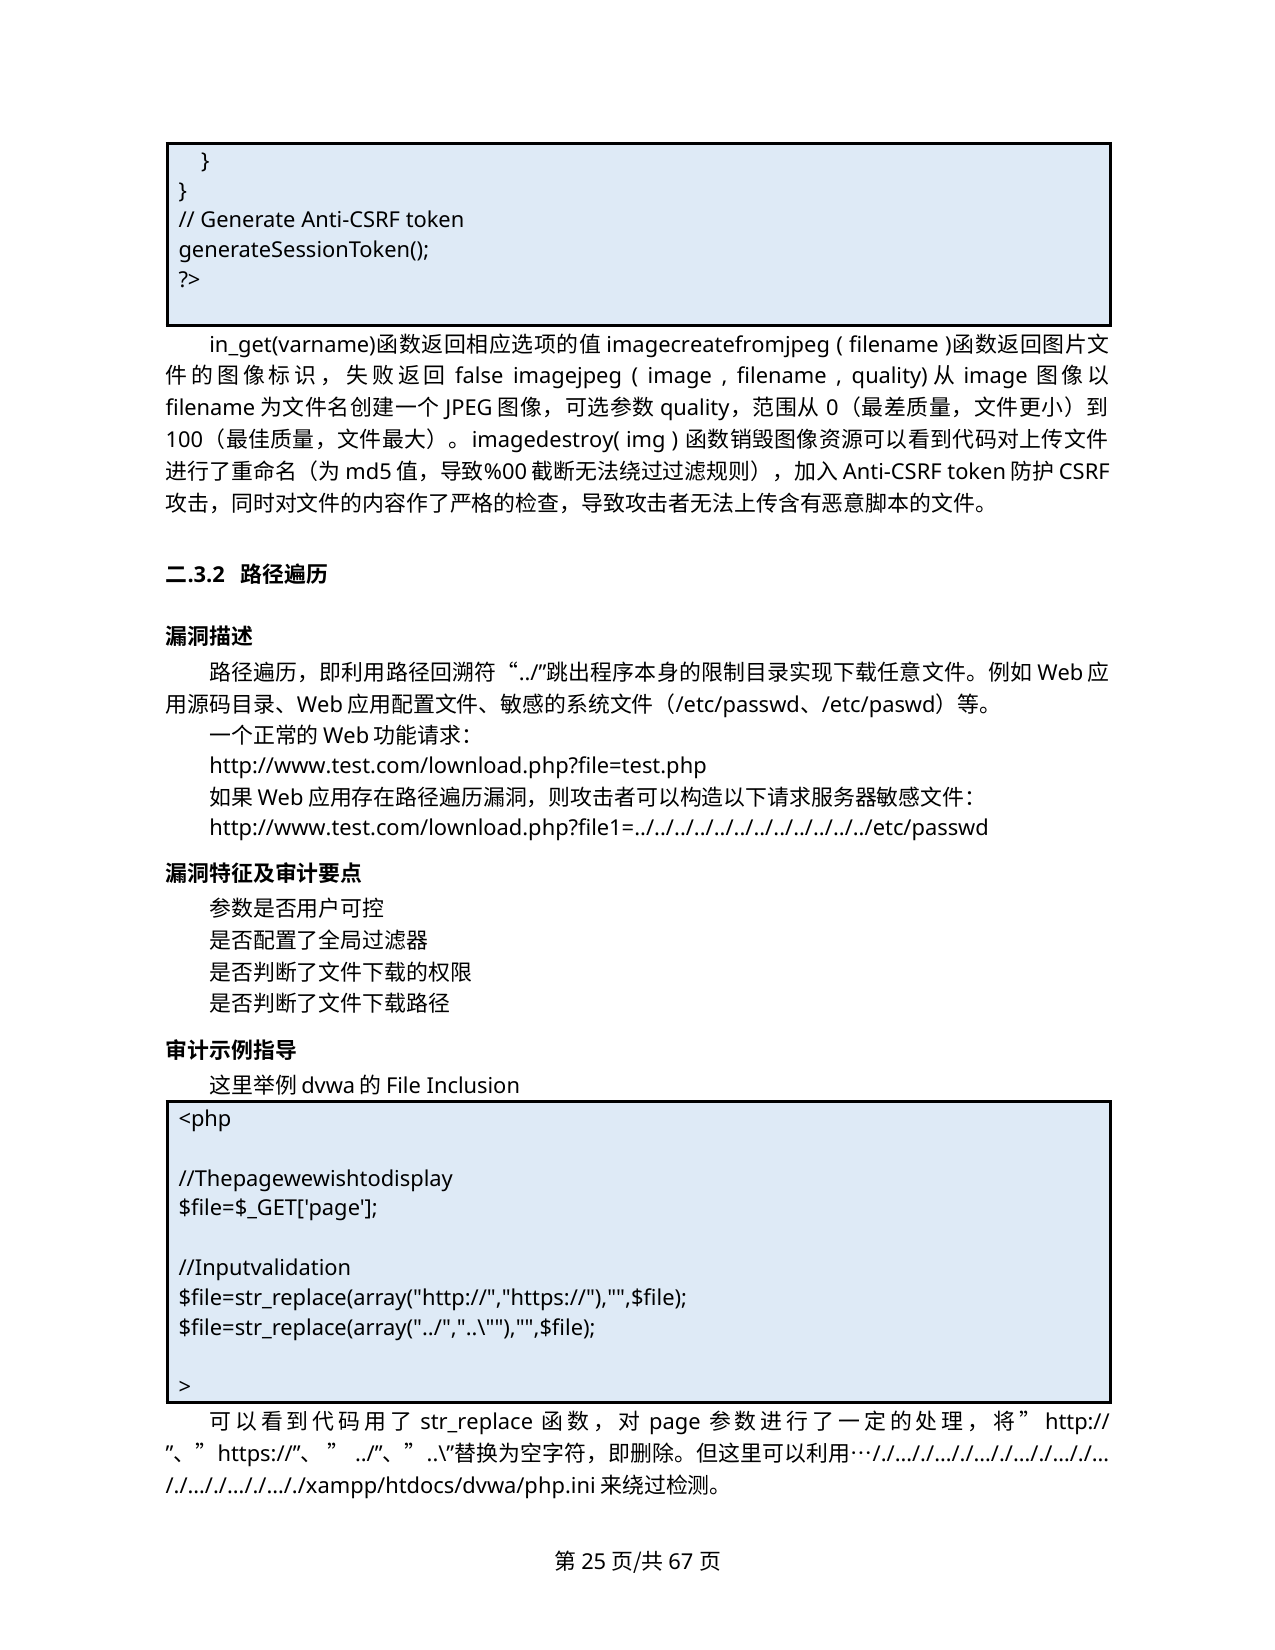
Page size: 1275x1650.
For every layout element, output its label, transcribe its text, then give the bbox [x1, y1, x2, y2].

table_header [169, 145, 1109, 324]
subtitle 审计示例指导 [165, 1018, 1109, 1068]
text 是否配置了全局过滤器 [165, 923, 1109, 955]
subtitle 漏洞特征及审计要点 [165, 841, 1109, 891]
text 一个正常的Web功能请求： [165, 718, 1109, 750]
text in_get(varname)函数返回相应选项的值imagecreatefromjpeg ( filename )函数返回图片文件的图像标识，失败返回false imagejpeg ( image , filename , quality)从image图像以filename为文件名创建一个JPEG图像，可选参数quality，范围从 0（最差质量，文件更小）到 100（最佳质量，文件最大）。imagedestroy( img ) 函数销毁图像资源可以看到代码对上传文件进行了重命名（为md5值，导致%00截断无法绕过过滤规则），加入Anti-CSRF token防护CSRF攻击，同时对文件的内容作了严格的检查，导致攻击者无法上传含有恶意脚本的文件。 [165, 327, 1109, 517]
text http://www.test.com/lownload.php?file1=../../../../../../../../../../../../etc/passwd [165, 812, 1109, 841]
text 如果Web应用存在路径遍历漏洞，则攻击者可以构造以下请求服务器敏感文件： [165, 780, 1109, 812]
text 可以看到代码用了str_replace函数，对page参数进行了一定的处理，将”http:// ”、”https://”、 ” ../”、”..\”替换为空字符，即删除。但这里可以利用…/./…/./…/./…/./…/./…/./…/./…/./…/./…/./xampp/htdocs/dvwa/php.ini来绕过检测。 [165, 1404, 1109, 1499]
text 路径遍历，即利用路径回溯符“../”跳出程序本身的限制目录实现下载任意文件。例如Web应用源码目录、Web应用配置文件、敏感的系统文件（/etc/passwd、/etc/paswd）等。 [165, 655, 1109, 718]
text http://www.test.com/lownload.php?file=test.php [165, 750, 1109, 780]
text 是否判断了文件下载的权限 [165, 955, 1109, 986]
text 这里举例dvwa的File Inclusion [165, 1068, 1109, 1100]
subtitle 路径遍历 [165, 542, 1109, 592]
table_header <php //Thepagewewishtodisplay $file=$_GET['page']; //Inputvalidation $file=str_replace(array("http://","https://"),"",$file); $file=str_replace(array("../","..\""),"",$file); > [169, 1103, 1109, 1401]
text 参数是否用户可控 [165, 891, 1109, 923]
subtitle 漏洞描述 [165, 605, 1109, 655]
text 是否判断了文件下载路径 [165, 986, 1109, 1018]
